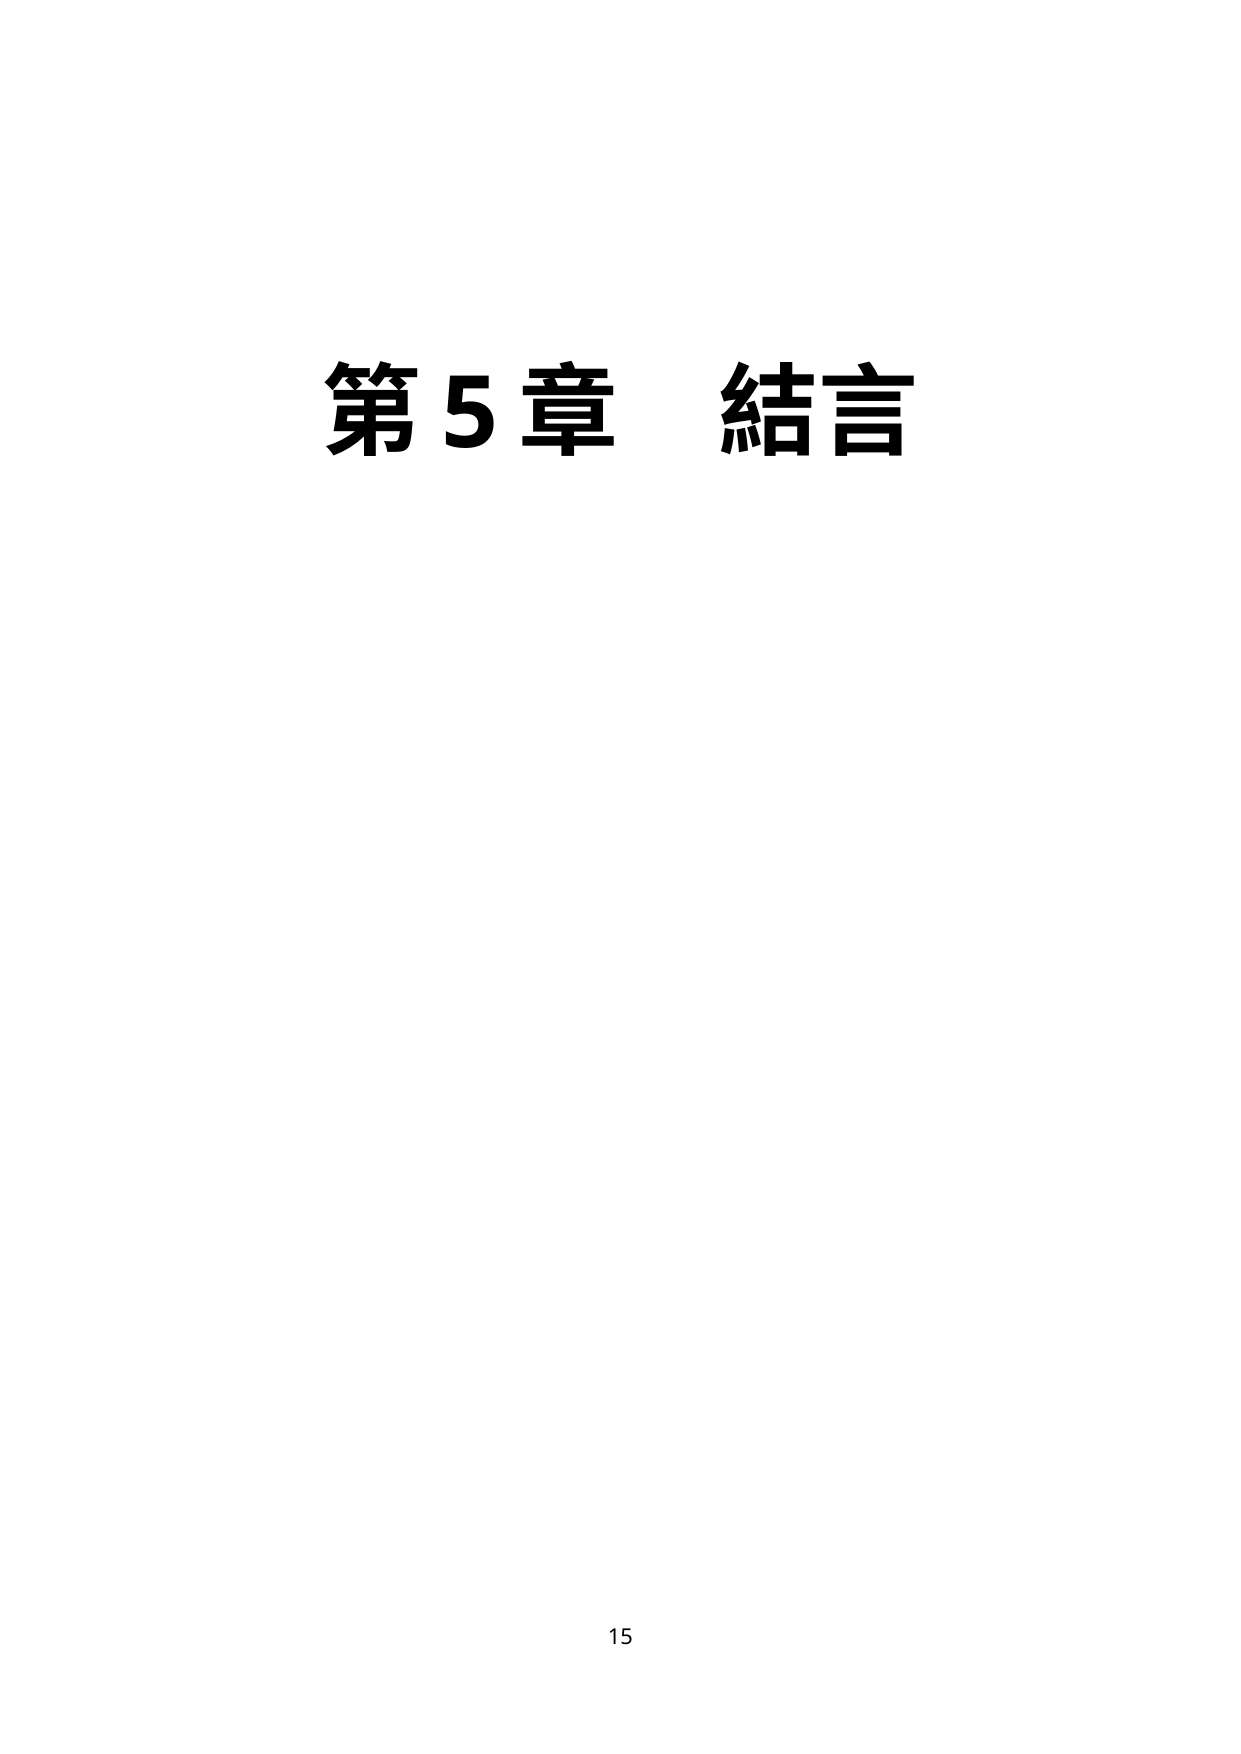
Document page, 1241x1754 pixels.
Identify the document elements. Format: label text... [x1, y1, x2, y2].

text 第5章 結言 [177, 329, 1063, 479]
